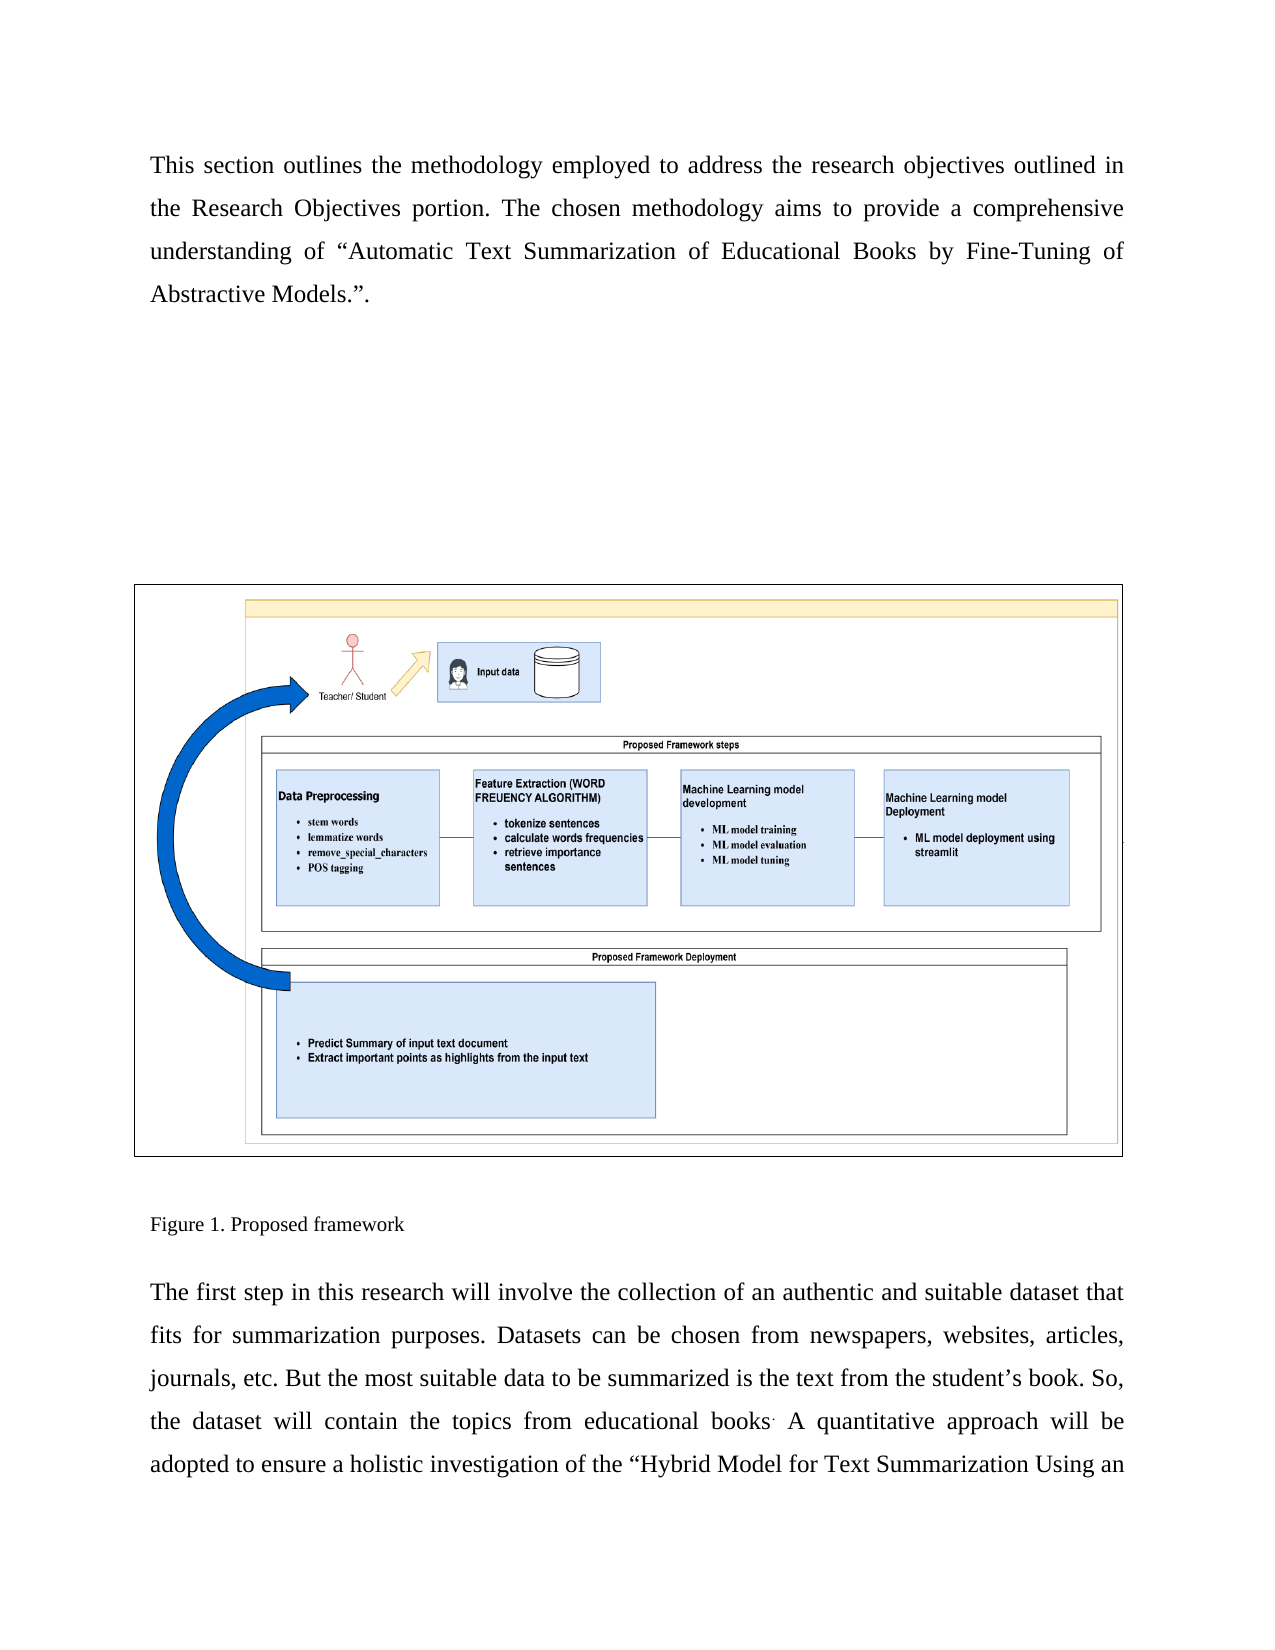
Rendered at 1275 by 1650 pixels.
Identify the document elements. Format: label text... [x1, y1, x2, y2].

text This section outlines the methodology employed to address the research objectives outlined in the Research Objectives portion. The chosen methodology aims to provide a comprehensive understanding of “Automatic Text Summarization of Educational Books by Fine-Tuning of Abstractive Models.”. [150, 150, 1125, 308]
picture [149, 591, 1123, 1149]
text Figure 1. Proposed framework [150, 1212, 1125, 1236]
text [150, 1277, 1125, 1478]
